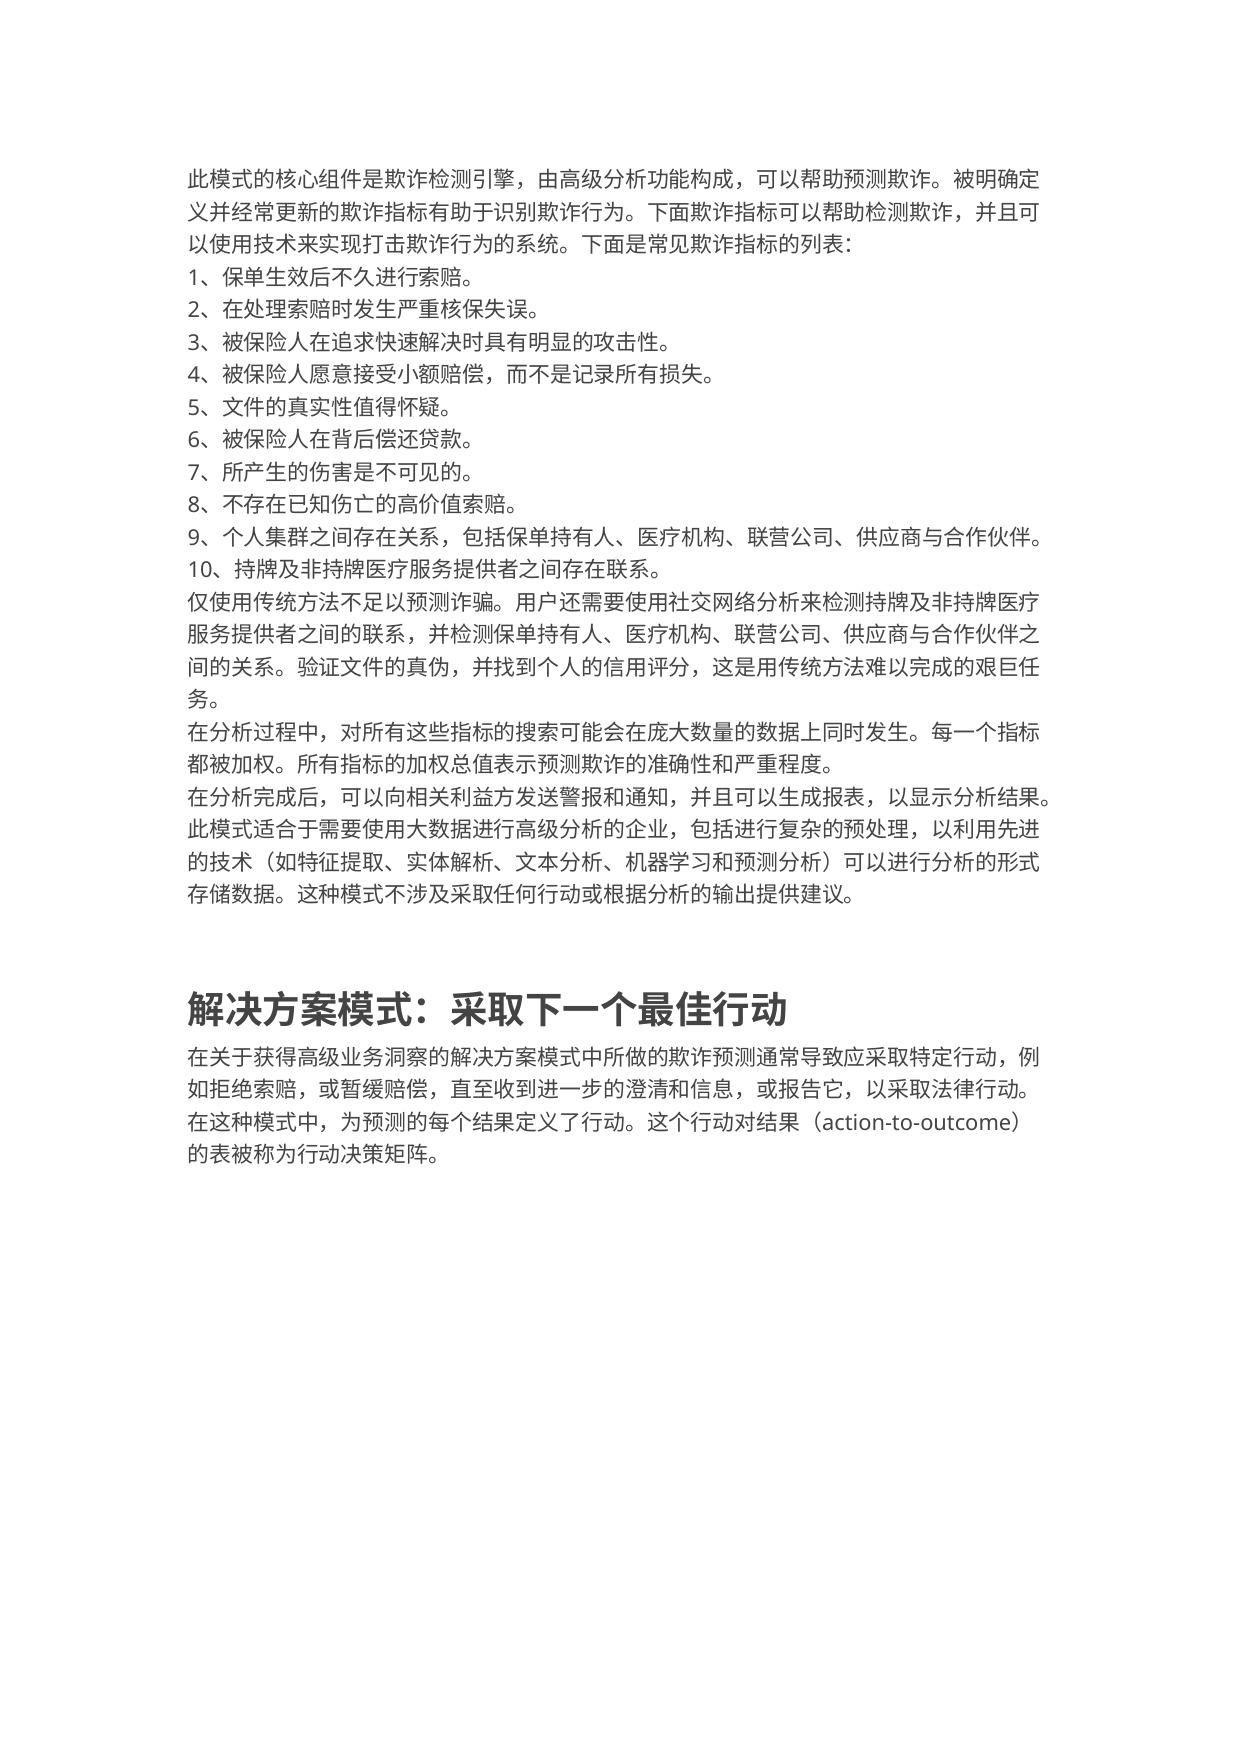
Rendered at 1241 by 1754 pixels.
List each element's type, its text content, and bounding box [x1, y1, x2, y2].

text 10、持牌及非持牌医疗服务提供者之间存在联系。 [187, 552, 1053, 584]
text 解决方案模式：采取下一个最佳行动 [187, 974, 1053, 1039]
text 8、不存在已知伤亡的高价值索赔。 [187, 487, 1053, 519]
text 7、所产生的伤害是不可见的。 [187, 454, 1053, 487]
text 4、被保险人愿意接受小额赔偿，而不是记录所有损失。 [187, 357, 1053, 389]
text 在关于获得高级业务洞察的解决方案模式中所做的欺诈预测通常导致应采取特定行动，例如拒绝索赔，或暂缓赔偿，直至收到进一步的澄清和信息，或报告它，以采取法律行动。在这种模式中，为预测的每个结果定义了行动。这个行动对结果（action-to-outcome）的表被称为行动决策矩阵。 [187, 1039, 1053, 1169]
text 此模式适合于需要使用大数据进行高级分析的企业，包括进行复杂的预处理，以利用先进的技术（如特征提取、实体解析、文本分析、机器学习和预测分析）可以进行分析的形式存储数据。这种模式不涉及采取任何行动或根据分析的输出提供建议。 [187, 812, 1053, 909]
text 1、保单生效后不久进行索赔。 [187, 259, 1053, 292]
text 在分析完成后，可以向相关利益方发送警报和通知，并且可以生成报表，以显示分析结果。 [187, 779, 1053, 812]
text 此模式的核心组件是欺诈检测引擎，由高级分析功能构成，可以帮助预测欺诈。被明确定义并经常更新的欺诈指标有助于识别欺诈行为。下面欺诈指标可以帮助检测欺诈，并且可以使用技术来实现打击欺诈行为的系统。下面是常见欺诈指标的列表： [187, 162, 1053, 259]
text 2、在处理索赔时发生严重核保失误。 [187, 292, 1053, 324]
text 3、被保险人在追求快速解决时具有明显的攻击性。 [187, 324, 1053, 357]
text 9、个人集群之间存在关系，包括保单持有人、医疗机构、联营公司、供应商与合作伙伴。 [187, 519, 1053, 552]
text 6、被保险人在背后偿还贷款。 [187, 422, 1053, 454]
text 5、文件的真实性值得怀疑。 [187, 389, 1053, 422]
text 在分析过程中，对所有这些指标的搜索可能会在庞大数量的数据上同时发生。每一个指标都被加权。所有指标的加权总值表示预测欺诈的准确性和严重程度。 [187, 714, 1053, 779]
text 仅使用传统方法不足以预测诈骗。用户还需要使用社交网络分析来检测持牌及非持牌医疗服务提供者之间的联系，并检测保单持有人、医疗机构、联营公司、供应商与合作伙伴之间的关系。验证文件的真伪，并找到个人的信用评分，这是用传统方法难以完成的艰巨任务。 [187, 584, 1053, 714]
